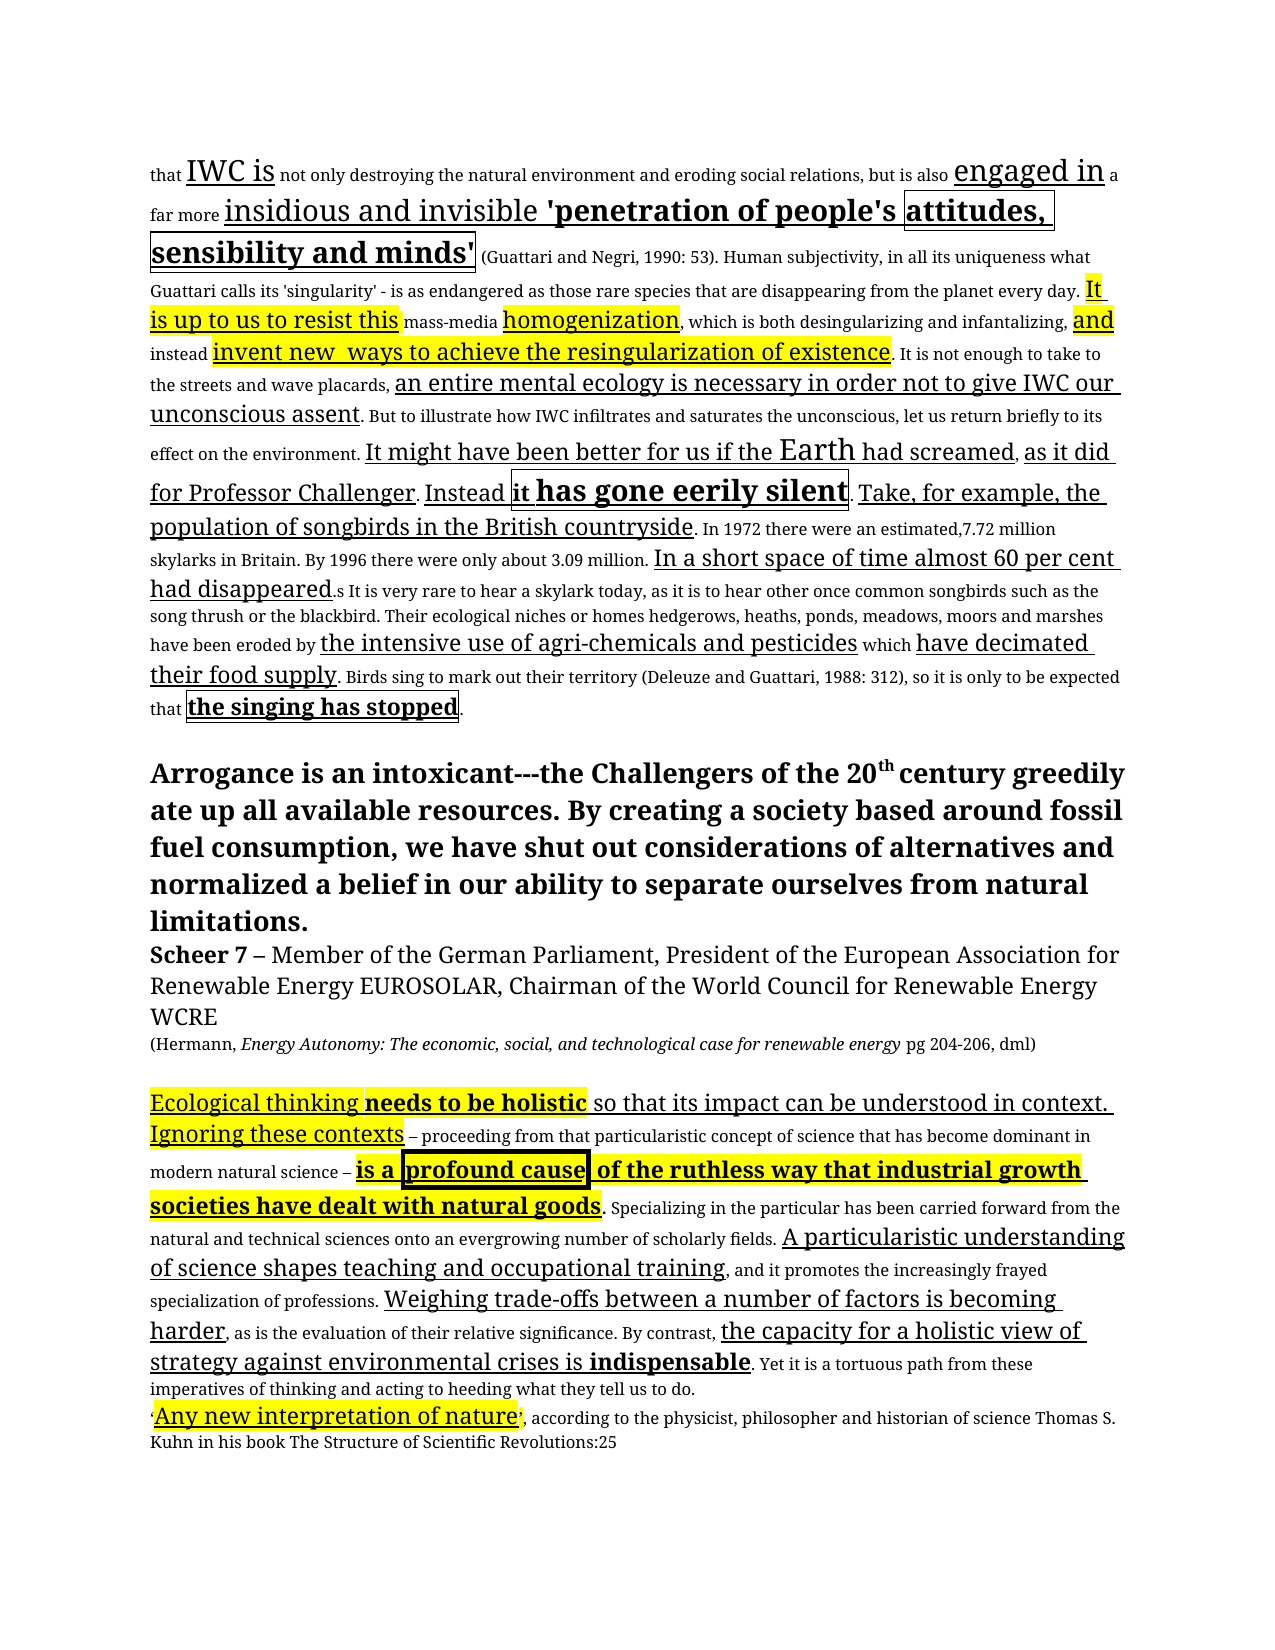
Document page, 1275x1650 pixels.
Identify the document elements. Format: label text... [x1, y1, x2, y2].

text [150, 150, 1125, 723]
subtitle Arrogance is an intoxicant---the Challengers of the 20th century greedily ate up all available resources. By creating a society based around fossil fuel consumption, we have shut out considerations of alternatives and normalized a belief in our ability to separate ourselves from natural limitations. [150, 754, 1125, 939]
text ‘Any new interpretation of nature’, according to the physicist, philosopher and historian of science Thomas S. Kuhn in his book The Structure of Scientific Revolutions:25 [150, 1400, 1125, 1454]
text Scheer 7 – Member of the German Parliament, President of the European Association for Renewable Energy EUROSOLAR, Chairman of the World Council for Renewable Energy WCRE [150, 939, 1125, 1033]
text Ecological thinking needs to be holistic so that its impact can be understood in context. Ignoring these contexts – proceeding from that particularistic concept of science that has become dominant in modern natural science – is a profound cause of the ruthless way that industrial growth societies have dealt with natural goods. Specializing in the particular has been carried forward from the natural and technical sciences onto an evergrowing number of scholarly fields. A particularistic understanding of science shapes teaching and occupational training, and it promotes the increasingly frayed specialization of professions. Weighing trade-offs between a number of factors is becoming harder, as is the evaluation of their relative significance. By contrast, the capacity for a holistic view of strategy against environmental crises is indispensable. Yet it is a tortuous path from these imperatives of thinking and acting to heeding what they tell us to do. [150, 1087, 1125, 1400]
text (Hermann, Energy Autonomy: The economic, social, and technological case for renewable energy pg 204-206, dml) [150, 1033, 1125, 1055]
